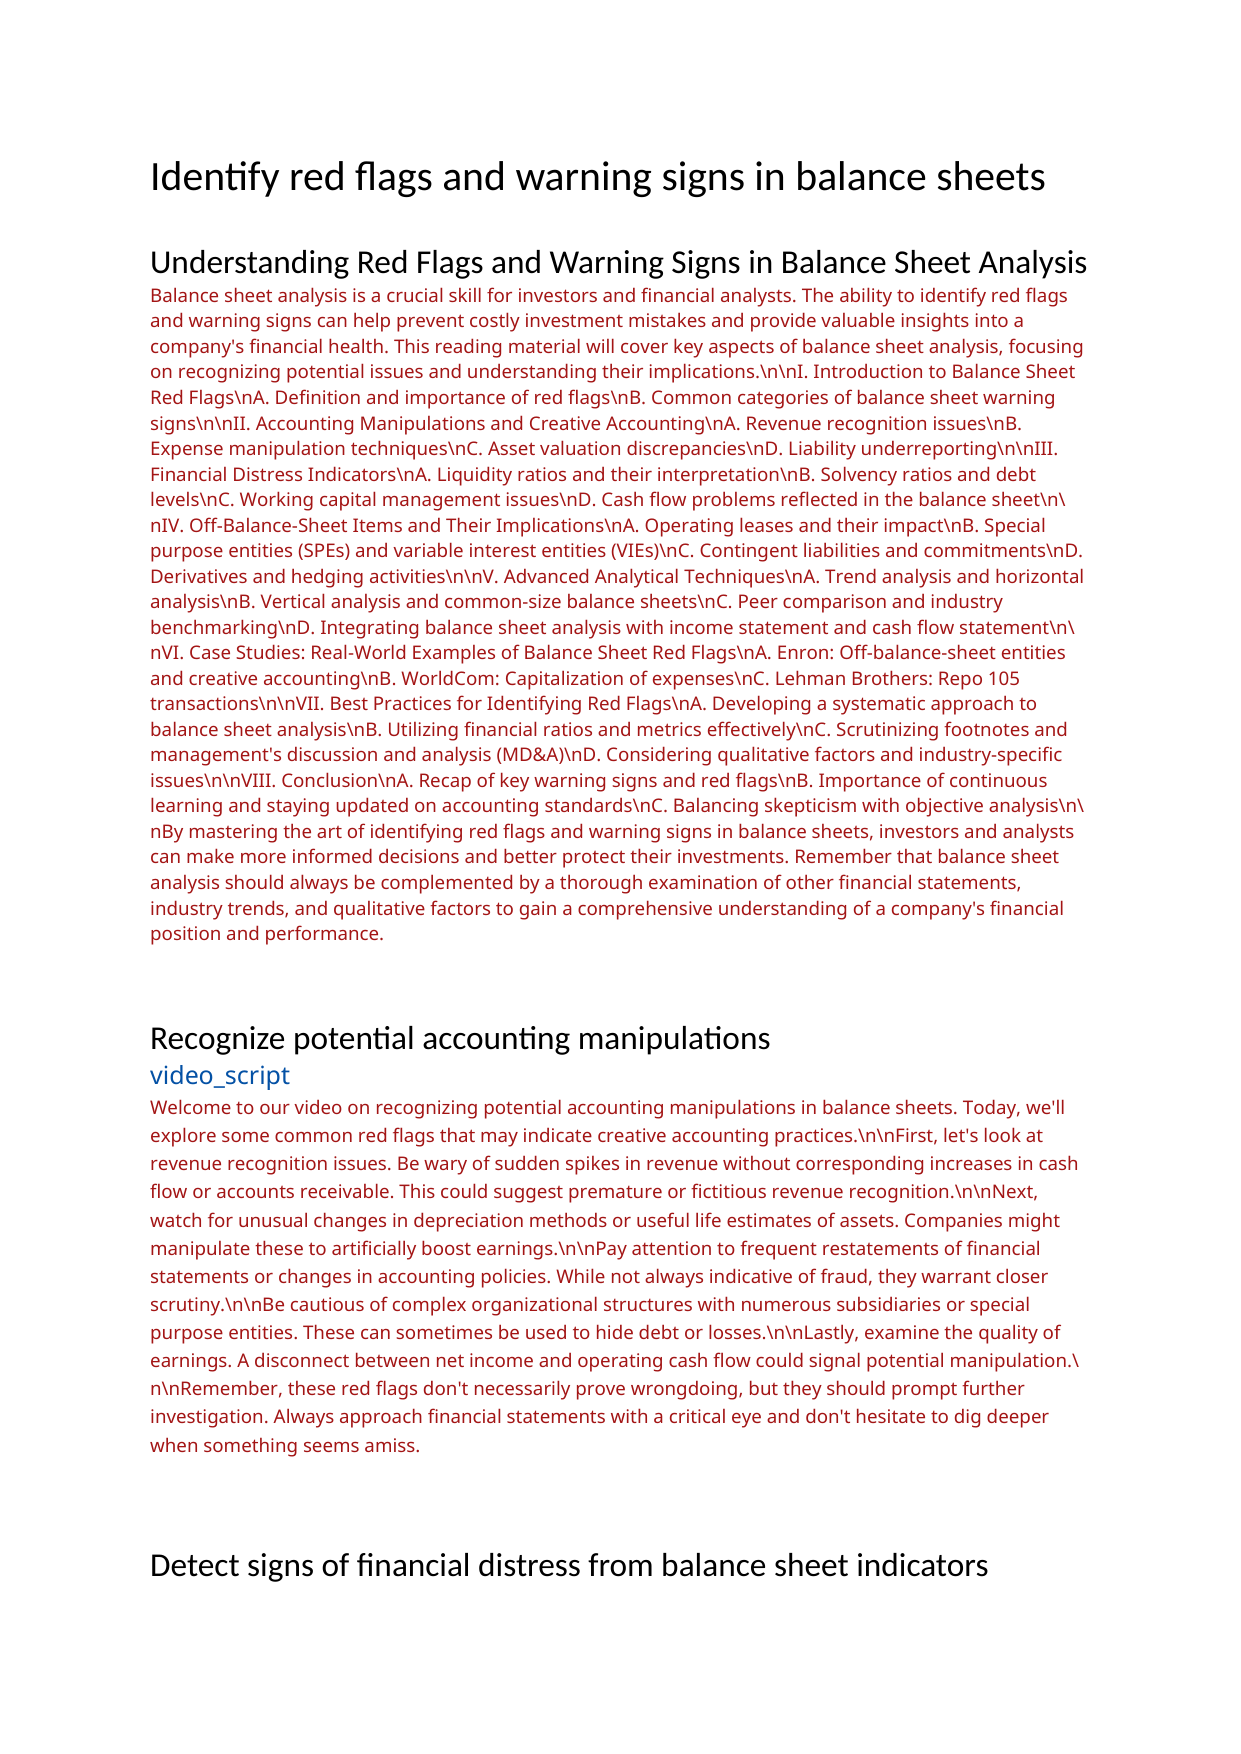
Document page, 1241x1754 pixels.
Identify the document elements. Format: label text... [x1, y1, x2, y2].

text Recognize potential accounting manipulations [150, 1017, 1090, 1058]
text video_script [150, 1058, 1090, 1092]
text Understanding Red Flags and Warning Signs in Balance Sheet Analysis Balance sheet analysis is a crucial skill for investors and financial analysts. The ability to identify red flags and warning signs can help prevent costly investment mistakes and provide valuable insights into a company's financial health. This reading material will cover key aspects of balance sheet analysis, focusing on recognizing potential issues and understanding their implications.\n\nI. Introduction to Balance Sheet Red Flags\nA. Definition and importance of red flags\nB. Common categories of balance sheet warning signs\n\nII. Accounting Manipulations and Creative Accounting\nA. Revenue recognition issues\nB. Expense manipulation techniques\nC. Asset valuation discrepancies\nD. Liability underreporting\n\nIII. Financial Distress Indicators\nA. Liquidity ratios and their interpretation\nB. Solvency ratios and debt levels\nC. Working capital management issues\nD. Cash flow problems reflected in the balance sheet\n\nIV. Off-Balance-Sheet Items and Their Implications\nA. Operating leases and their impact\nB. Special purpose entities (SPEs) and variable interest entities (VIEs)\nC. Contingent liabilities and commitments\nD. Derivatives and hedging activities\n\nV. Advanced Analytical Techniques\nA. Trend analysis and horizontal analysis\nB. Vertical analysis and common-size balance sheets\nC. Peer comparison and industry benchmarking\nD. Integrating balance sheet analysis with income statement and cash flow statement\n\nVI. Case Studies: Real-World Examples of Balance Sheet Red Flags\nA. Enron: Off-balance-sheet entities and creative accounting\nB. WorldCom: Capitalization of expenses\nC. Lehman Brothers: Repo 105 transactions\n\nVII. Best Practices for Identifying Red Flags\nA. Developing a systematic approach to balance sheet analysis\nB. Utilizing financial ratios and metrics effectively\nC. Scrutinizing footnotes and management's discussion and analysis (MD&A)\nD. Considering qualitative factors and industry-specific issues\n\nVIII. Conclusion\nA. Recap of key warning signs and red flags\nB. Importance of continuous learning and staying updated on accounting standards\nC. Balancing skepticism with objective analysis\n\nBy mastering the art of identifying red flags and warning signs in balance sheets, investors and analysts can make more informed decisions and better protect their investments. Remember that balance sheet analysis should always be complemented by a thorough examination of other financial statements, industry trends, and qualitative factors to gain a comprehensive understanding of a company's financial position and performance. [150, 242, 1090, 946]
text Identify red flags and warning signs in balance sheets [150, 150, 1090, 201]
text Welcome to our video on recognizing potential accounting manipulations in balance sheets. Today, we'll explore some common red flags that may indicate creative accounting practices.\n\nFirst, let's look at revenue recognition issues. Be wary of sudden spikes in revenue without corresponding increases in cash flow or accounts receivable. This could suggest premature or fictitious revenue recognition.\n\nNext, watch for unusual changes in depreciation methods or useful life estimates of assets. Companies might manipulate these to artificially boost earnings.\n\nPay attention to frequent restatements of financial statements or changes in accounting policies. While not always indicative of fraud, they warrant closer scrutiny.\n\nBe cautious of complex organizational structures with numerous subsidiaries or special purpose entities. These can sometimes be used to hide debt or losses.\n\nLastly, examine the quality of earnings. A disconnect between net income and operating cash flow could signal potential manipulation.\n\nRemember, these red flags don't necessarily prove wrongdoing, but they should prompt further investigation. Always approach financial statements with a critical eye and don't hesitate to dig deeper when something seems amiss. [150, 1092, 1090, 1457]
text Detect signs of financial distress from balance sheet indicators [150, 1544, 1090, 1585]
